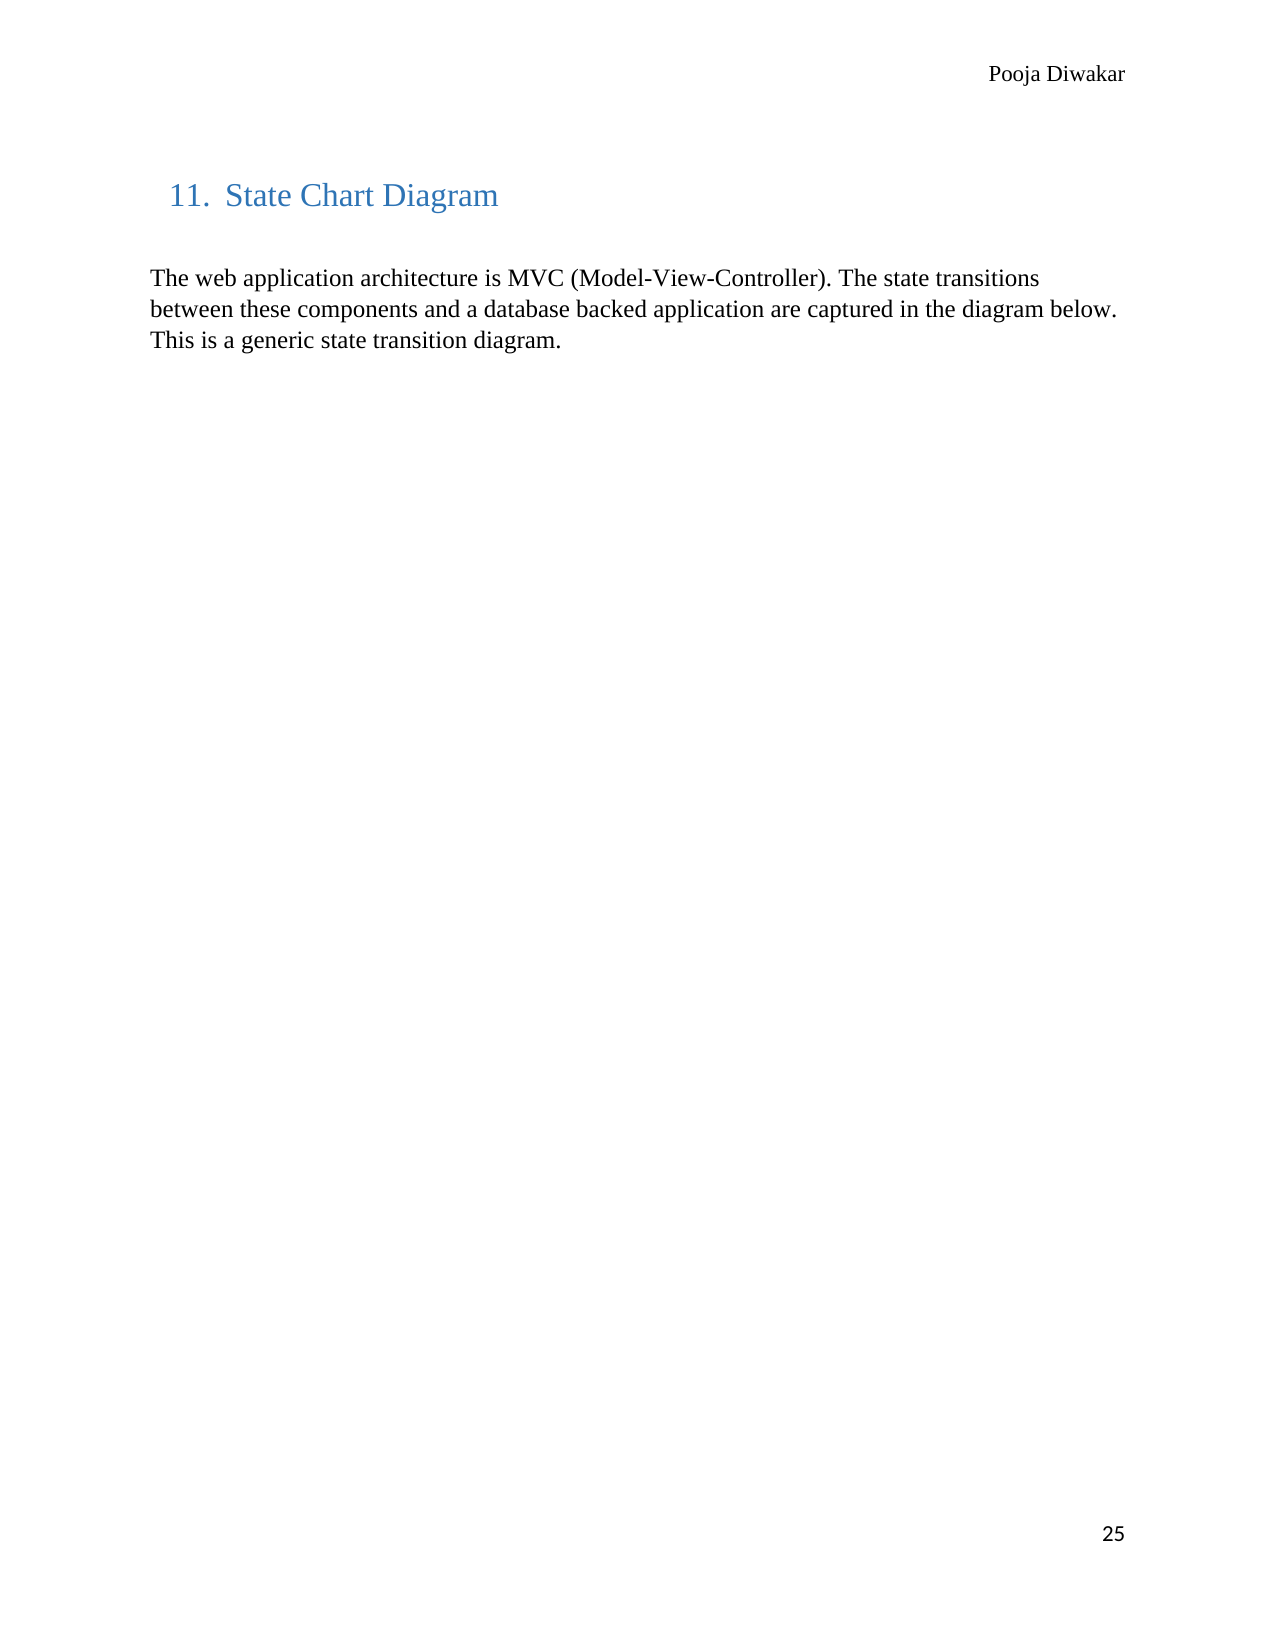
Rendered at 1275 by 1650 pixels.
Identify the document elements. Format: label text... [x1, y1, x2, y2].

subtitle State Chart Diagram [169, 175, 1125, 213]
text The web application architecture is MVC (Model-View-Controller). The state transitions between these components and a database backed application are captured in the diagram below. This is a generic state transition diagram. [150, 263, 1125, 354]
